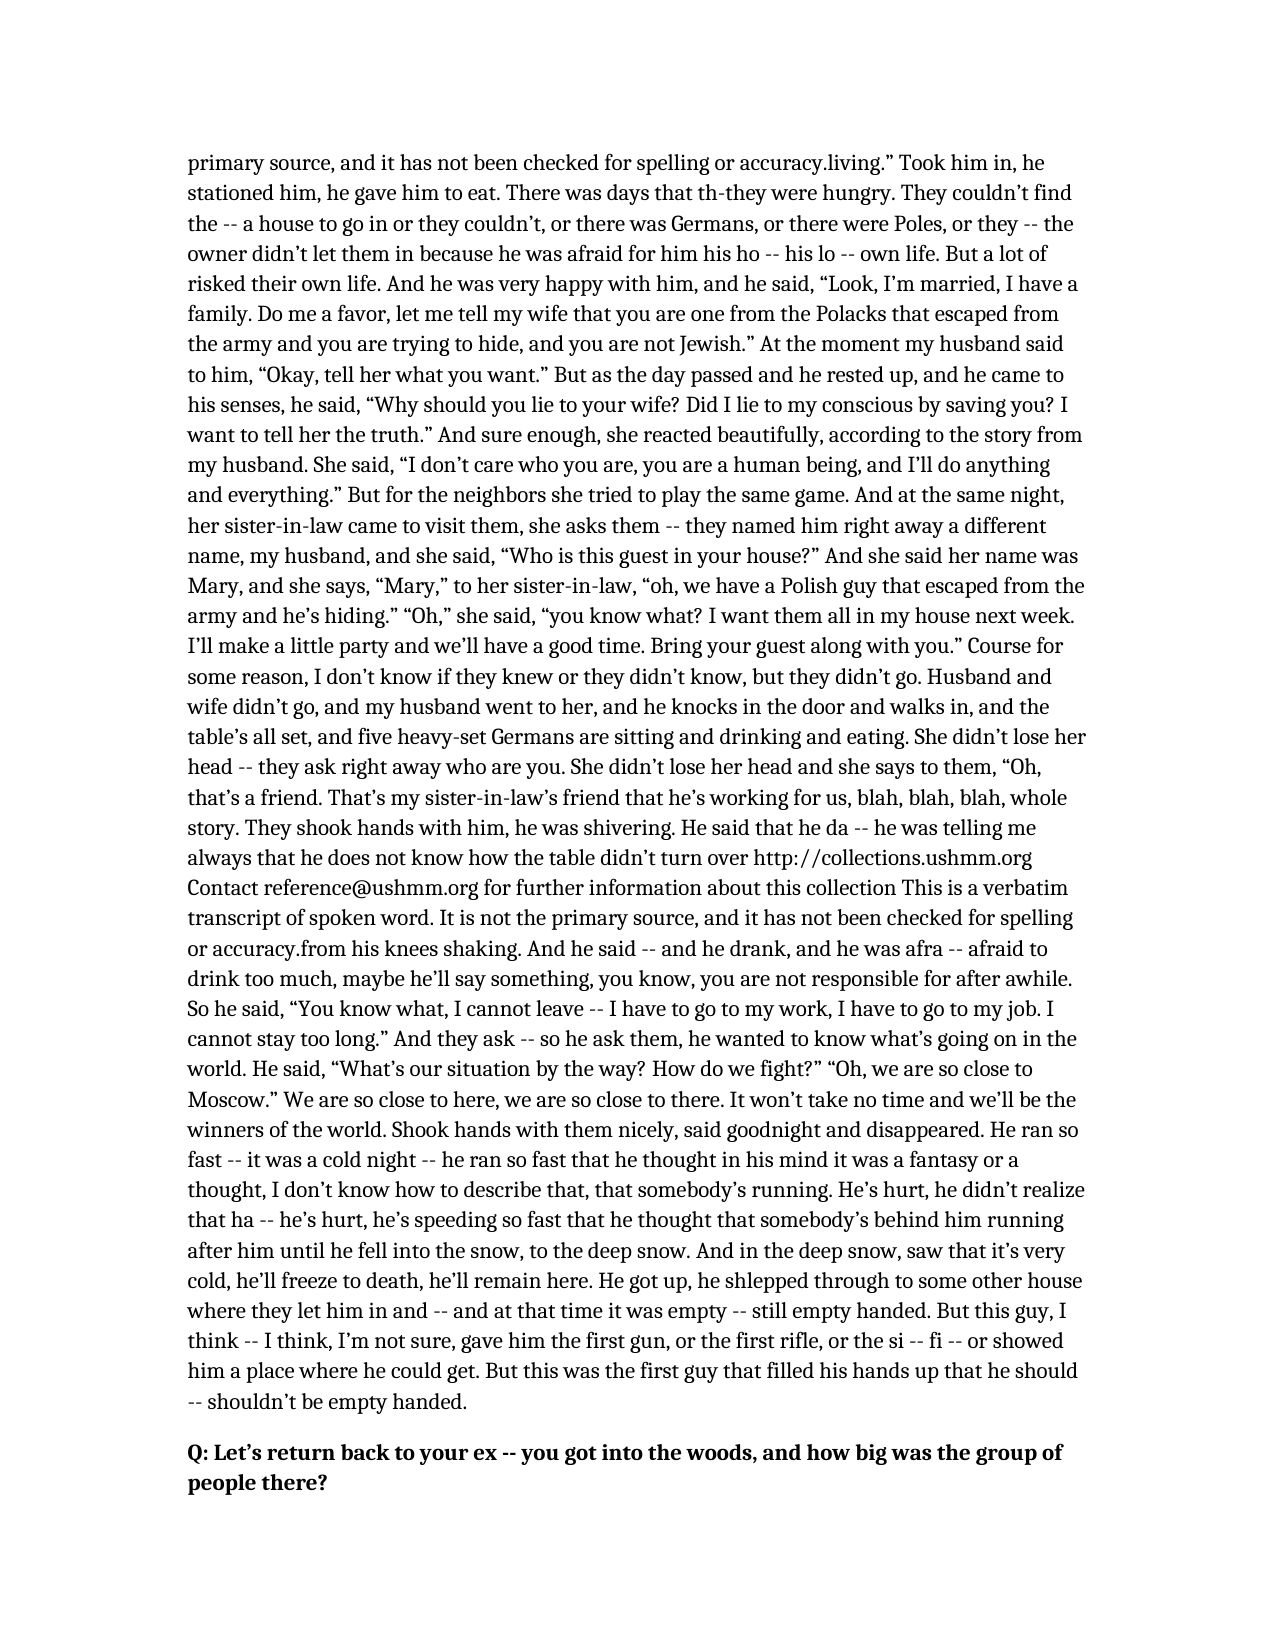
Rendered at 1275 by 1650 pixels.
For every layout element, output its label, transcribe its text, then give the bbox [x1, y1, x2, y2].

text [187, 150, 1087, 1415]
text Q: Let’s return back to your ex -- you got into the woods, and how big was the group of people there? [187, 1439, 1087, 1496]
